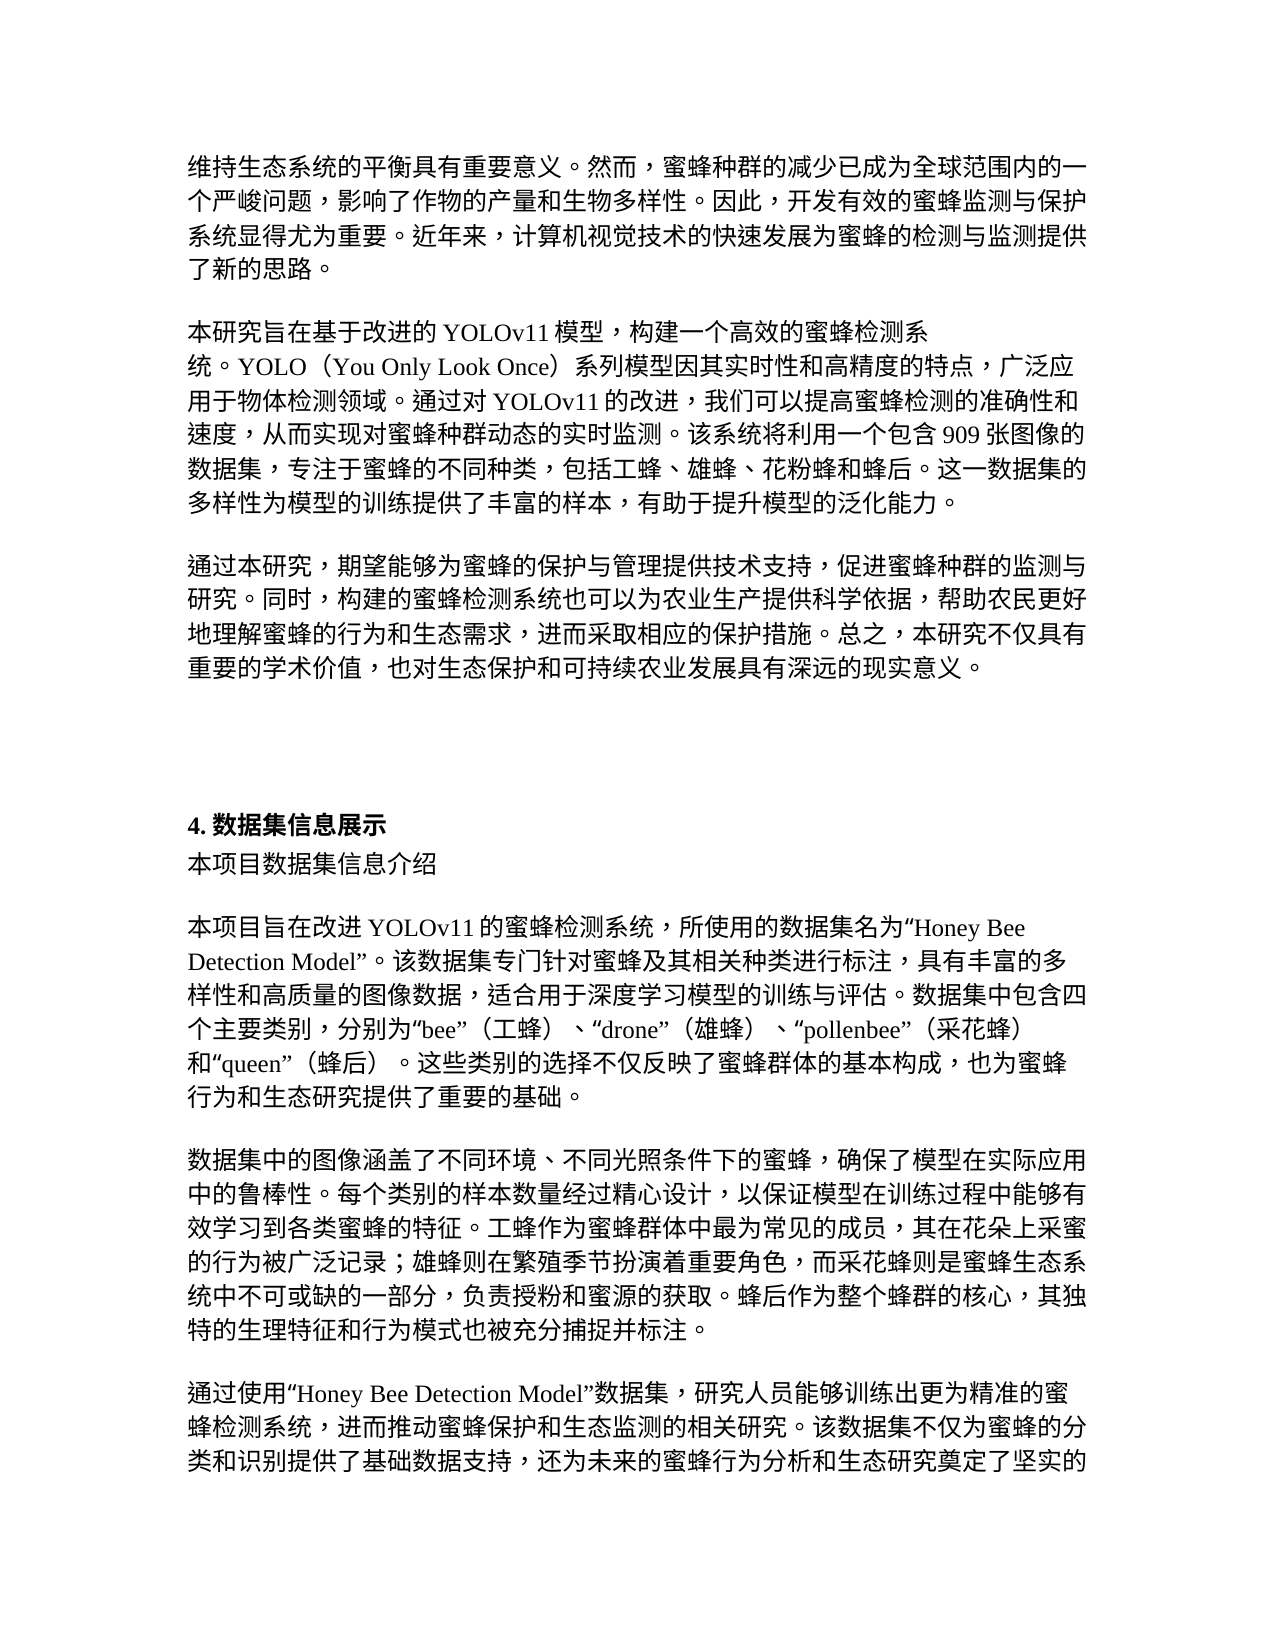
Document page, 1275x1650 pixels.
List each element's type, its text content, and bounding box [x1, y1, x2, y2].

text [187, 150, 1087, 684]
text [187, 846, 1087, 1478]
subtitle 4. 数据集信息展示 [187, 807, 1087, 841]
